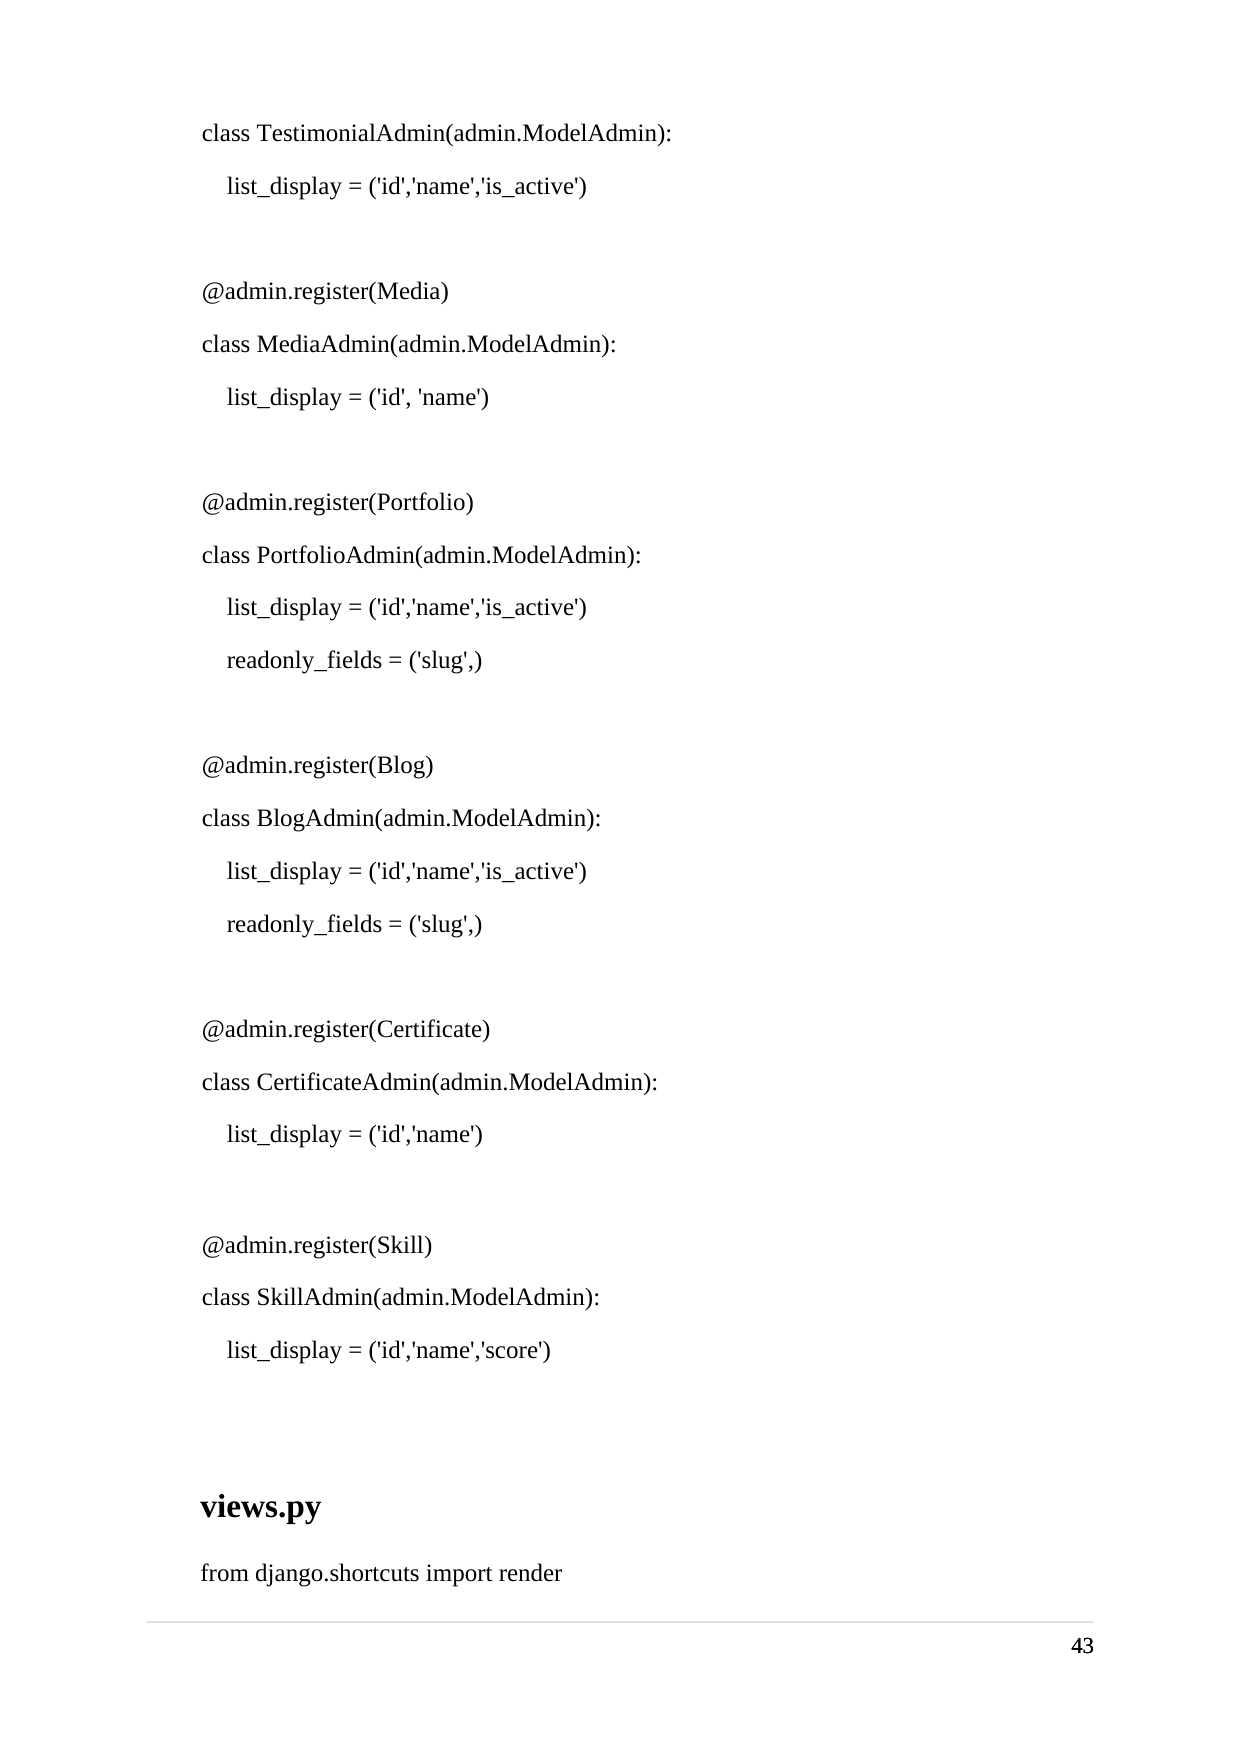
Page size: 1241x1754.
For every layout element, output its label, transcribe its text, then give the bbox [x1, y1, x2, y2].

subtitle @admin.register(Certificate) [202, 1014, 1152, 1043]
subtitle @admin.register(Media) [202, 276, 1152, 305]
subtitle list_display = ('id','name','is_active') [202, 856, 1152, 885]
subtitle class PortfolioAdmin(admin.ModelAdmin): [202, 540, 1152, 568]
text views.py [200, 1486, 1152, 1524]
subtitle readonly_fields = ('slug',) [202, 909, 1152, 937]
text from django.shortcuts import render [200, 1558, 1152, 1587]
subtitle list_display = ('id','name') [202, 1119, 1152, 1148]
subtitle class MediaAdmin(admin.ModelAdmin): [202, 329, 1152, 358]
subtitle list_display = ('id','name','score') [202, 1335, 1152, 1364]
subtitle class BlogAdmin(admin.ModelAdmin): [202, 803, 1152, 832]
subtitle list_display = ('id','name','is_active') [202, 171, 1152, 199]
subtitle @admin.register(Skill) [202, 1230, 1152, 1258]
subtitle @admin.register(Blog) [202, 751, 1152, 779]
subtitle class TestimonialAdmin(admin.ModelAdmin): [202, 118, 1152, 147]
subtitle class CertificateAdmin(admin.ModelAdmin): [202, 1067, 1152, 1096]
subtitle class SkillAdmin(admin.ModelAdmin): [202, 1282, 1152, 1311]
subtitle @admin.register(Portfolio) [202, 487, 1152, 516]
subtitle readonly_fields = ('slug',) [202, 645, 1152, 674]
subtitle list_display = ('id', 'name') [202, 382, 1152, 410]
subtitle list_display = ('id','name','is_active') [202, 592, 1152, 621]
